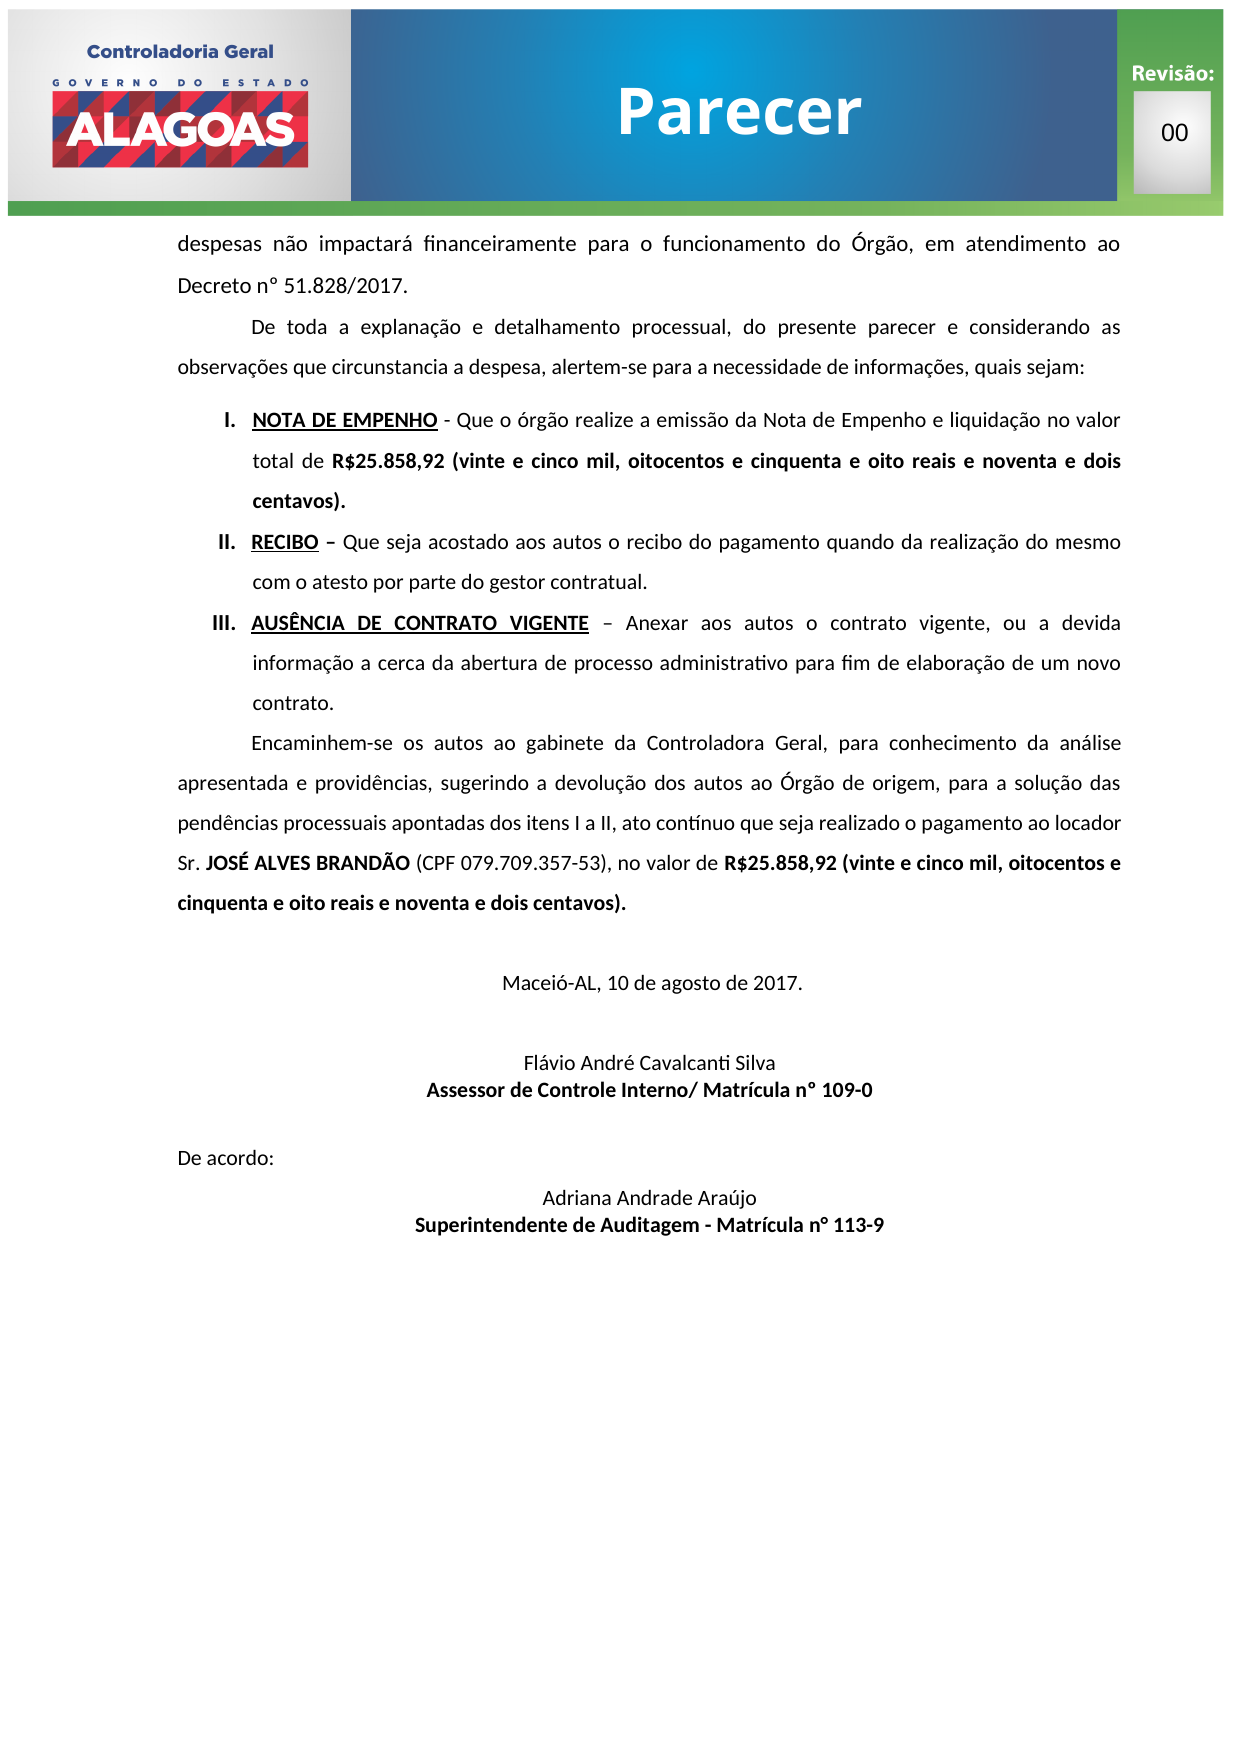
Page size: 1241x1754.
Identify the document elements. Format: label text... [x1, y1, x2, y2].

list RECIBO – Que seja acostado aos autos o recibo do pagamento quando da realização do mesmo com o atesto por parte do gestor contratual. [236, 527, 1122, 595]
list AUSÊNCIA DE CONTRATO VIGENTE – Anexar aos autos o contrato vigente, ou a devida informação a cerca da abertura de processo administrativo para fim de elaboração de um novo contrato. [236, 608, 1122, 716]
text Superintendente de Auditagem - Matrícula n° 113-9 [177, 1211, 1122, 1238]
text Adriana Andrade Araújo [177, 1184, 1122, 1211]
text Maceió-AL, 10 de agosto de 2017. [472, 969, 1122, 996]
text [177, 177, 1122, 299]
text De toda a explanação e detalhamento processual, do presente parecer e considerando as observações que circunstancia a despesa, alertem-se para a necessidade de informações, quais sejam: [177, 313, 1122, 380]
text Encaminhem-se os autos ao gabinete da Controladora Geral, para conhecimento da análise apresentada e providências, sugerindo a devolução dos autos ao Órgão de origem, para a solução das pendências processuais apontadas dos itens I a II, ato contínuo que seja realizado o pagamento ao locador Sr. JOSÉ ALVES BRANDÃO (CPF 079.709.357-53), no valor de R$25.858,92 (vinte e cinco mil, oitocentos e cinquenta e oito reais e noventa e dois centavos). [177, 729, 1122, 916]
text Assessor de Controle Interno/ Matrícula nº 109-0 [177, 1076, 1122, 1103]
picture [7, 9, 1224, 216]
text De acordo: [177, 1144, 1122, 1171]
text Flávio André Cavalcanti Silva [177, 1049, 1122, 1076]
list NOTA DE EMPENHO - Que o órgão realize a emissão da Nota de Empenho e liquidação no valor total de R$25.858,92 (vinte e cinco mil, oitocentos e cinquenta e oito reais e noventa e dois centavos). [236, 406, 1122, 513]
